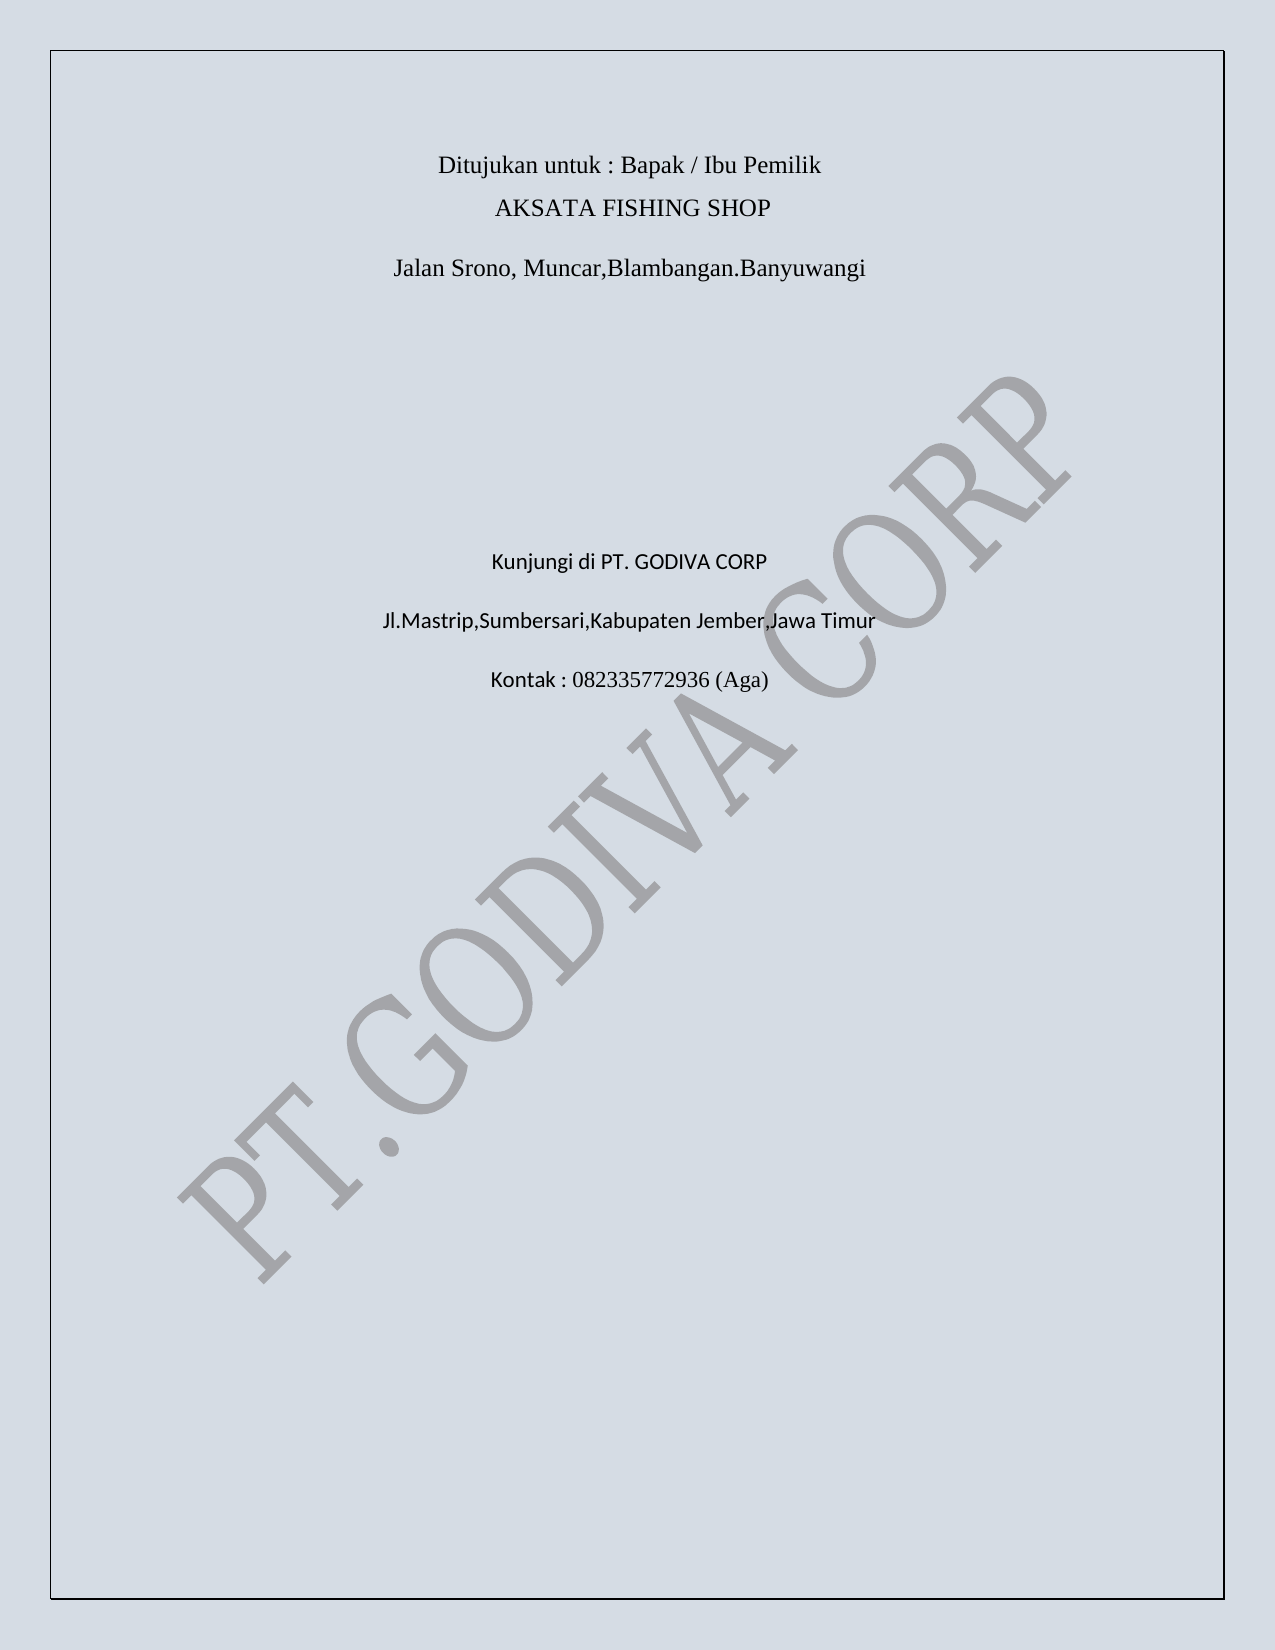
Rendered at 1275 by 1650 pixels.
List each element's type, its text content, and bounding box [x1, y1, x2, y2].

text Kontak : 082335772936 (Aga) [135, 665, 1124, 693]
text Kunjungi di PT. GODIVA CORP [135, 547, 1124, 575]
text Jalan Srono, Muncar,Blambangan.Banyuwangi [135, 253, 1124, 282]
text Ditujukan untuk : Bapak / Ibu Pemilik AKSATA FISHING SHOP [135, 150, 1124, 222]
text Jl.Mastrip,Sumbersari,Kabupaten Jember,Jawa Timur [135, 606, 1124, 634]
